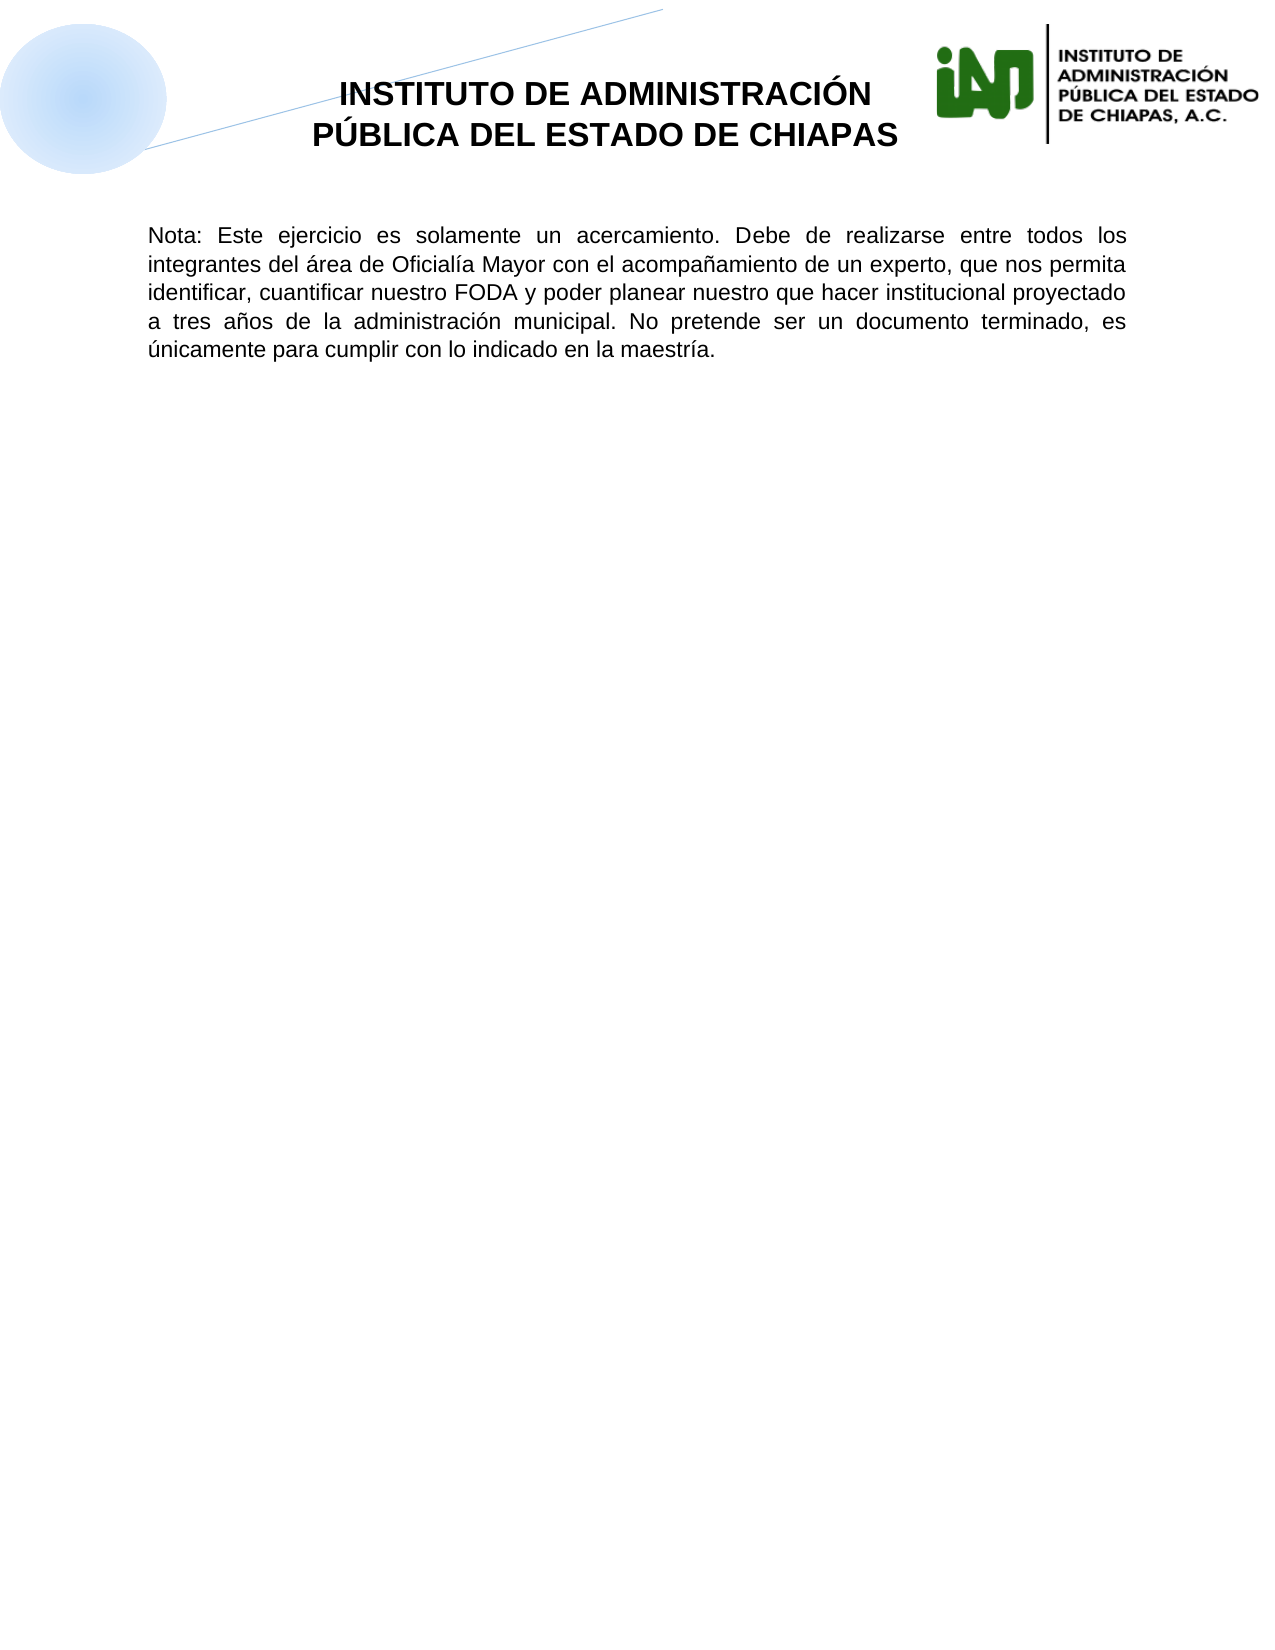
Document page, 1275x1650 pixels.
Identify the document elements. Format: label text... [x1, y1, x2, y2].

text Nota: Este ejercicio es solamente un acercamiento. Debe de realizarse entre todos los integrantes del área de Oficialía Mayor con el acompañamiento de un experto, que nos permita identificar, cuantificar nuestro FODA y poder planear nuestro que hacer institucional proyectado a tres años de la administración municipal. No pretende ser un documento terminado, es únicamente para cumplir con lo indicado en la maestría. [148, 222, 1127, 362]
picture [936, 24, 1259, 144]
